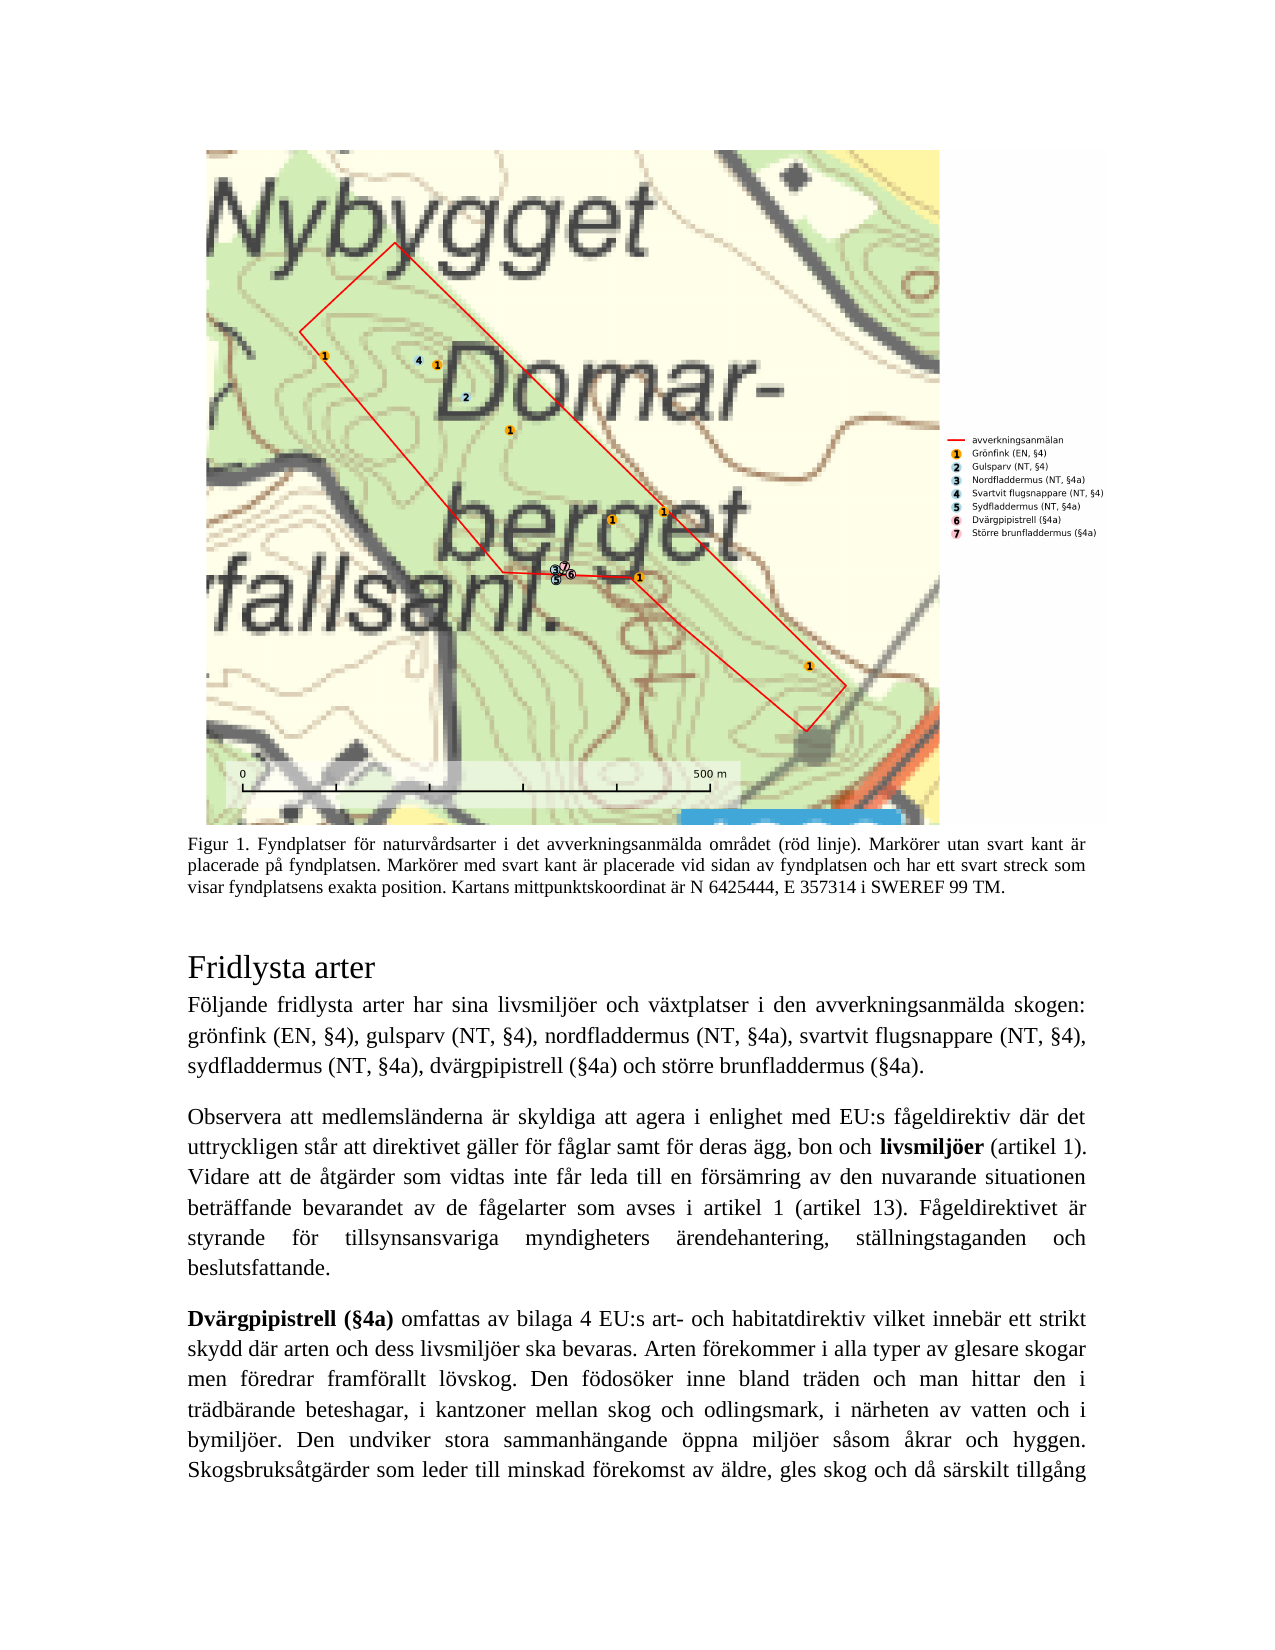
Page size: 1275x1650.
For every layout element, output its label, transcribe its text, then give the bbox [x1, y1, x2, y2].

text Observera att medlemsländerna är skyldiga att agera i enlighet med EU:s fågeldirektiv där det uttryckligen står att direktivet gäller för fåglar samt för deras ägg, bon och livsmiljöer (artikel 1). Vidare att de åtgärder som vidtas inte får leda till en försämring av den nuvarande situationen beträffande bevarandet av de fågelarter som avses i artikel 1 (artikel 13). Fågeldirektivet är styrande för tillsynsansvariga myndigheters ärendehantering, ställningstaganden och beslutsfattande. [187, 1103, 1087, 1280]
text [187, 1305, 1087, 1482]
text Följande fridlysta arter har sina livsmiljöer och växtplatser i den avverkningsanmälda skogen: grönfink (EN, §4), gulsparv (NT, §4), nordfladdermus (NT, §4a), svartvit flugsnappare (NT, §4), sydfladdermus (NT, §4a), dvärgpipistrell (§4a) och större brunfladdermus (§4a). [187, 991, 1087, 1078]
picture [206, 150, 1107, 825]
subtitle Fridlysta arter [187, 947, 1087, 986]
text Figur 1. Fyndplatser för naturvårdsarter i det avverkningsanmälda området (röd linje). Markörer utan svart kant är placerade på fyndplatsen. Markörer med svart kant är placerade vid sidan av fyndplatsen och har ett svart streck som visar fyndplatsens exakta position. Kartans mittpunktskoordinat är N 6425444, E 357314 i SWEREF 99 TM. [187, 833, 1087, 897]
